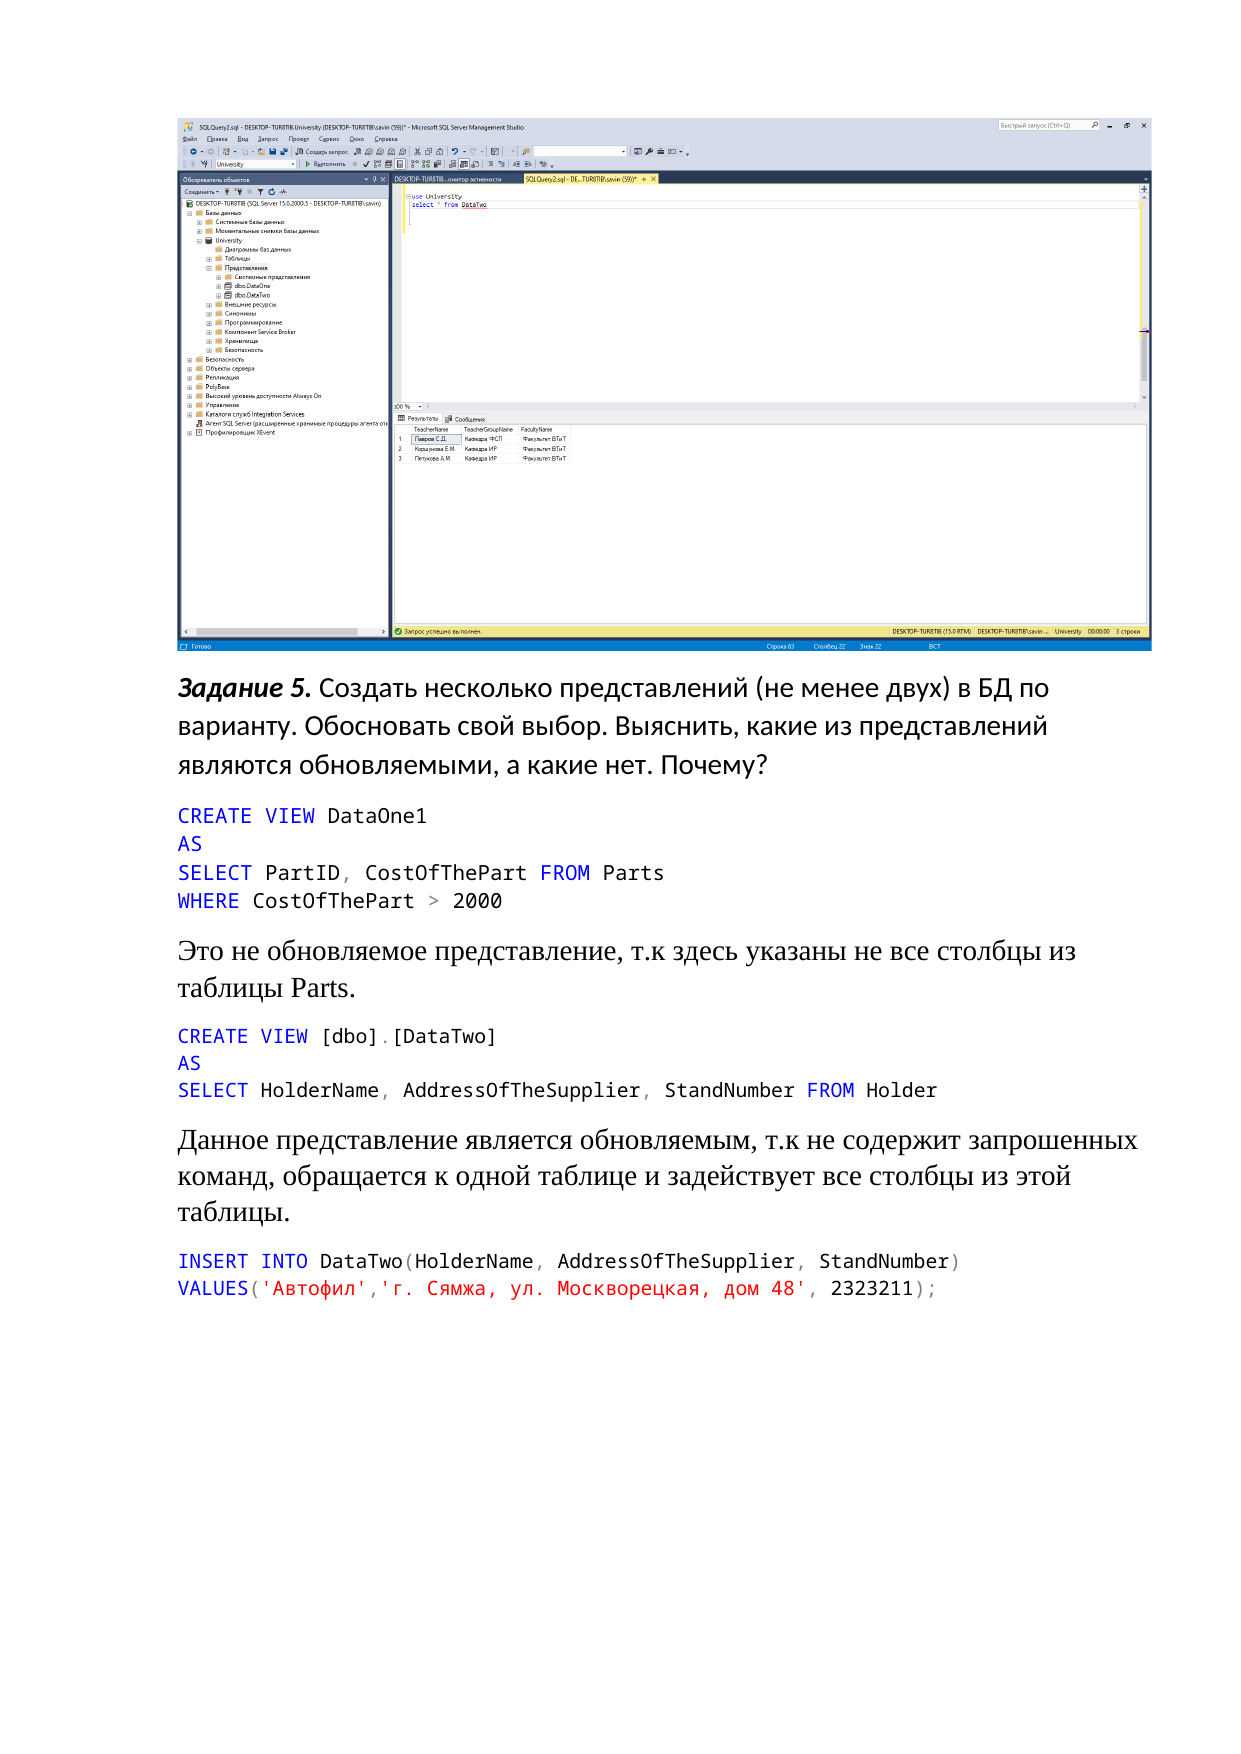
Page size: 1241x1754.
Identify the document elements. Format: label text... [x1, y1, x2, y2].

text CREATE VIEW [dbo].[DataTwo] [177, 1022, 1152, 1049]
text Задание 5. Создать несколько представлений (не менее двух) в БД по варианту. Обосновать свой выбор. Выяснить, какие из представлений являются обновляемыми, а какие нет. Почему? [177, 669, 1152, 781]
picture [177, 118, 1152, 651]
text INSERT INTO DataTwo(HolderName, AddressOfTheSupplier, StandNumber) [177, 1247, 1152, 1274]
text AS [177, 829, 1152, 858]
text SELECT PartID, CostOfThePart FROM Parts [177, 858, 1152, 886]
text WHERE CostOfThePart > 2000 [177, 886, 1152, 915]
text AS [177, 1049, 1152, 1076]
text SELECT HolderName, AddressOfTheSupplier, StandNumber FROM Holder [177, 1076, 1152, 1103]
text CREATE VIEW DataOne1 [177, 801, 1152, 829]
text Данное представление является обновляемым, т.к не содержит запрошенных команд, обращается к одной таблице и задействует все столбцы из этой таблицы. [177, 1122, 1152, 1228]
text Это не обновляемое представление, т.к здесь указаны не все столбцы из таблицы Parts. [177, 933, 1152, 1003]
text VALUES('Автофил','г. Сямжа, ул. Москворецкая, дом 48', 2323211); [177, 1274, 1152, 1301]
